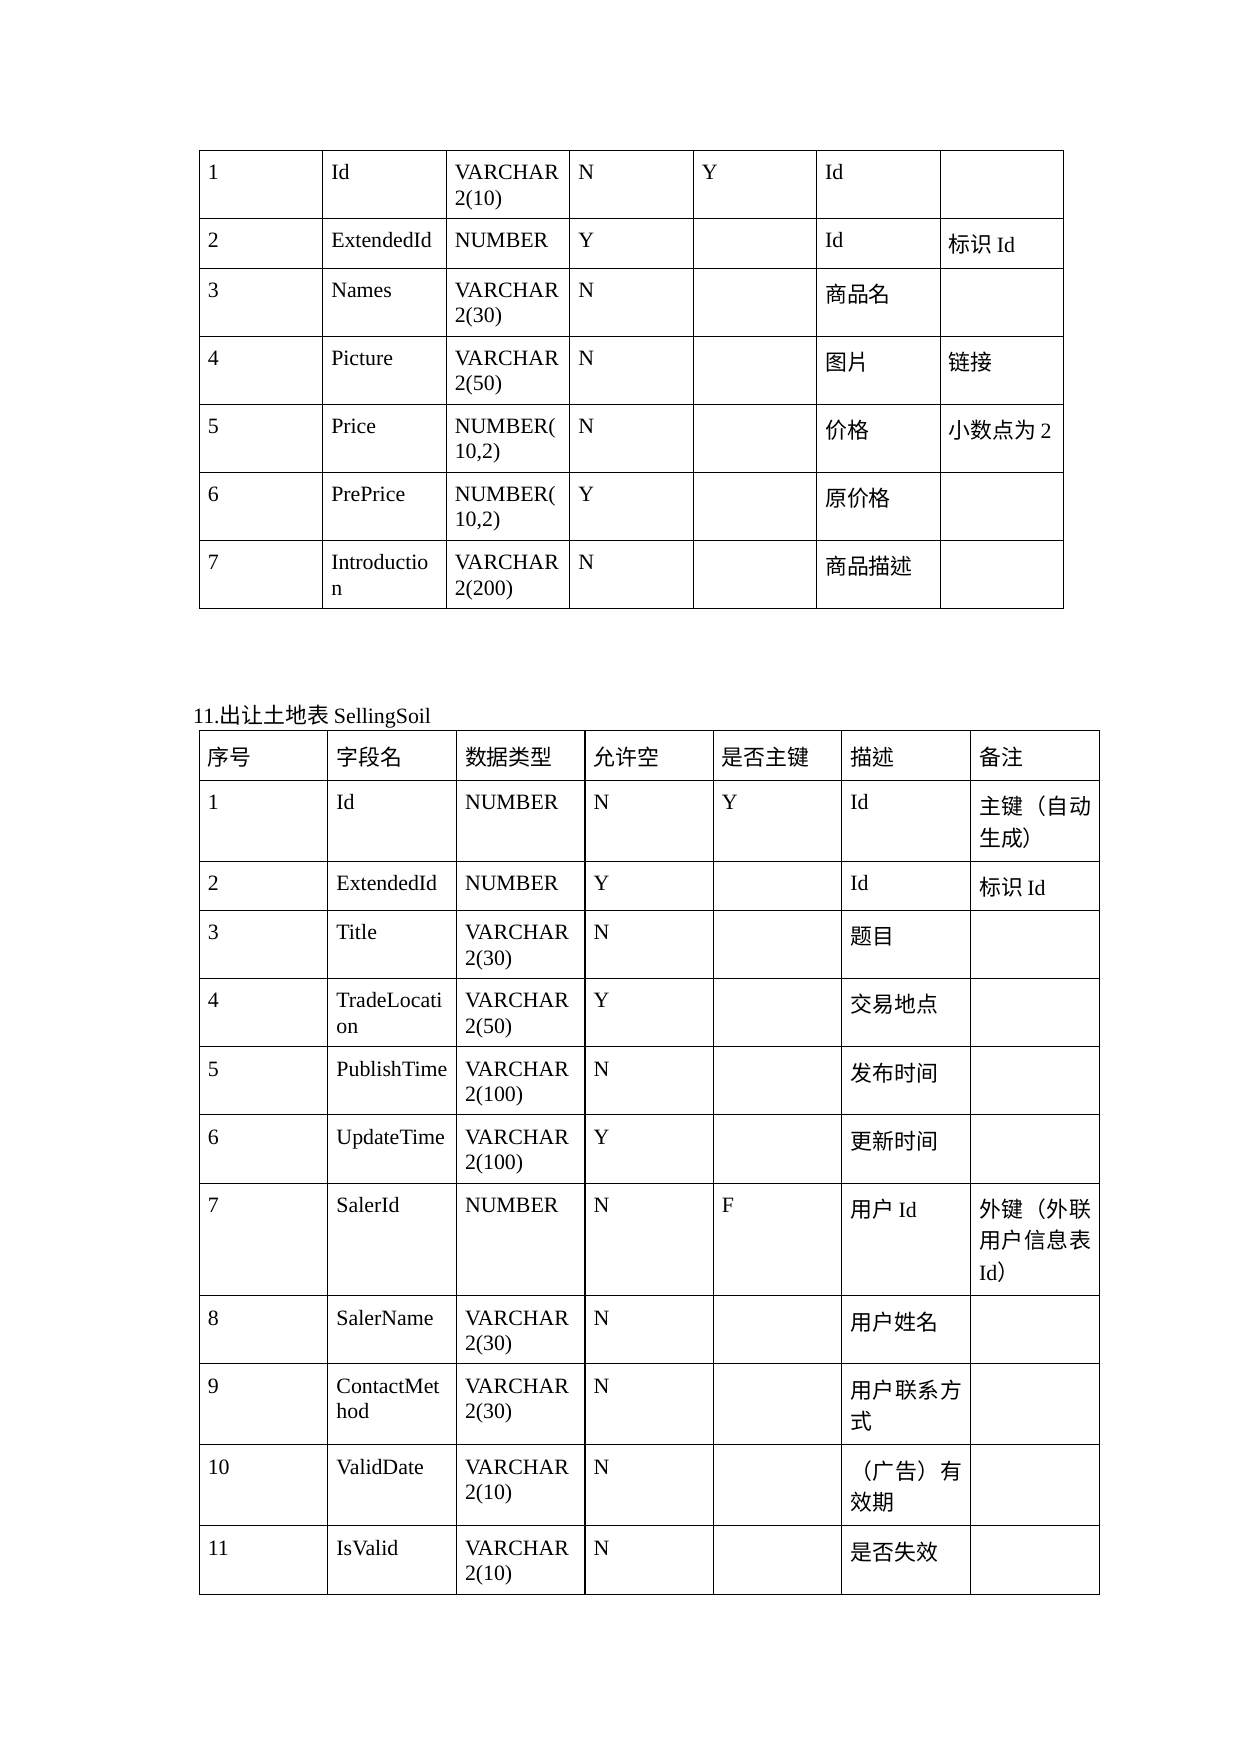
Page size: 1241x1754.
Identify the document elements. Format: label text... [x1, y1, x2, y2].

table_cell 用户Id [842, 1184, 970, 1295]
table_cell VARCHAR2(30) [457, 1364, 584, 1444]
table_cell 7 [200, 1184, 327, 1295]
table_cell [971, 1296, 1099, 1363]
table_cell [971, 1526, 1099, 1593]
table_cell 3 [200, 269, 322, 336]
table_cell Id [842, 781, 970, 861]
table_cell NUMBER [457, 862, 584, 910]
table_cell VARCHAR2(10) [457, 1526, 584, 1593]
table_cell 5 [200, 1047, 327, 1114]
table_cell VARCHAR2(30) [447, 269, 569, 336]
table_cell 交易地点 [842, 979, 970, 1046]
table_cell VARCHAR2(30) [457, 911, 584, 978]
table_cell Price [323, 405, 446, 472]
table_cell 2 [200, 219, 322, 267]
table_cell 商品名 [817, 269, 940, 336]
table_cell Id [328, 781, 456, 861]
table_cell 小数点为2 [941, 405, 1063, 472]
table_header 允许空 [586, 731, 713, 779]
table_cell F [714, 1184, 841, 1295]
table_cell N [570, 405, 693, 472]
table_cell VARCHAR2(100) [457, 1115, 584, 1182]
table_header 字段名 [328, 731, 456, 779]
table_cell [714, 1047, 841, 1114]
table_cell N [586, 1184, 713, 1295]
table_cell Y [586, 862, 713, 910]
table_cell 9 [200, 1364, 327, 1444]
table_cell N [586, 1047, 713, 1114]
table_cell [941, 473, 1063, 540]
table_cell 用户联系方式 [842, 1364, 970, 1444]
table_cell 是否失效 [842, 1526, 970, 1593]
table_cell 标识Id [941, 219, 1063, 267]
table_cell [694, 473, 816, 540]
table_cell 3 [200, 911, 327, 978]
table_cell UpdateTime [328, 1115, 456, 1182]
table_cell 标识Id [971, 862, 1099, 910]
table_cell [714, 1364, 841, 1444]
table_cell 6 [200, 1115, 327, 1182]
table_cell [971, 1445, 1099, 1525]
table_cell N [586, 1296, 713, 1363]
table_cell N [586, 911, 713, 978]
table_cell PublishTime [328, 1047, 456, 1114]
table_cell 发布时间 [842, 1047, 970, 1114]
table_header 是否主键 [714, 731, 841, 779]
table_cell Y [570, 219, 693, 267]
table_cell Y [694, 151, 816, 218]
table_cell [971, 979, 1099, 1046]
table_cell TradeLocation [328, 979, 456, 1046]
table_cell 价格 [817, 405, 940, 472]
table_cell [971, 1047, 1099, 1114]
table_cell [694, 541, 816, 608]
table_cell 8 [200, 1296, 327, 1363]
table_cell Id [817, 219, 940, 267]
table_header 数据类型 [457, 731, 584, 779]
table_cell IsValid [328, 1526, 456, 1593]
table_cell 原价格 [817, 473, 940, 540]
table_cell 4 [200, 979, 327, 1046]
table_cell Y [570, 473, 693, 540]
table_cell 6 [200, 473, 322, 540]
table_cell [971, 911, 1099, 978]
table_cell VARCHAR2(50) [457, 979, 584, 1046]
table_cell 用户姓名 [842, 1296, 970, 1363]
table_header 描述 [842, 731, 970, 779]
table_cell [971, 1364, 1099, 1444]
table_cell ValidDate [328, 1445, 456, 1525]
table_cell 图片 [817, 337, 940, 404]
table_header 备注 [971, 731, 1099, 779]
table_cell NUMBER [457, 781, 584, 861]
table_cell [694, 405, 816, 472]
table_cell [714, 862, 841, 910]
table_cell VARCHAR2(10) [447, 151, 569, 218]
table_cell Y [586, 1115, 713, 1182]
table_cell [941, 269, 1063, 336]
table_cell （广告）有效期 [842, 1445, 970, 1525]
table_cell [714, 1115, 841, 1182]
table_cell VARCHAR2(200) [447, 541, 569, 608]
table_cell 更新时间 [842, 1115, 970, 1182]
table_cell N [586, 1526, 713, 1593]
table_cell ContactMethod [328, 1364, 456, 1444]
table_cell 外键（外联用户信息表Id） [971, 1184, 1099, 1295]
table_cell N [570, 269, 693, 336]
table_cell 主键（自动生成） [971, 781, 1099, 861]
table_cell Id [842, 862, 970, 910]
table_cell [714, 1445, 841, 1525]
table_cell [714, 979, 841, 1046]
table_cell [971, 1115, 1099, 1182]
table_cell 11 [200, 1526, 327, 1593]
table_cell Picture [323, 337, 446, 404]
table_header 序号 [200, 731, 327, 779]
table_cell 10 [200, 1445, 327, 1525]
table_cell [694, 219, 816, 267]
table_cell ExtendedId [323, 219, 446, 267]
table_cell NUMBER(10,2) [447, 473, 569, 540]
table_cell 1 [200, 781, 327, 861]
table_cell Names [323, 269, 446, 336]
table_cell [714, 1296, 841, 1363]
text 11.出让土地表 SellingSoil [187, 698, 1053, 730]
table_cell Y [586, 979, 713, 1046]
table_cell Y [714, 781, 841, 861]
table_cell ExtendedId [328, 862, 456, 910]
table_cell VARCHAR2(100) [457, 1047, 584, 1114]
table_cell NUMBER [447, 219, 569, 267]
table_cell N [586, 781, 713, 861]
table_cell NUMBER [457, 1184, 584, 1295]
table_cell [694, 269, 816, 336]
table_cell VARCHAR2(10) [457, 1445, 584, 1525]
table_cell SalerId [328, 1184, 456, 1295]
table_cell 链接 [941, 337, 1063, 404]
table_cell N [570, 337, 693, 404]
table_cell 4 [200, 337, 322, 404]
table_cell Id [817, 151, 940, 218]
table_cell Title [328, 911, 456, 978]
table_cell 1 [200, 151, 322, 218]
table_cell 5 [200, 405, 322, 472]
table_cell Introduction [323, 541, 446, 608]
table_cell N [570, 151, 693, 218]
table_cell [714, 1526, 841, 1593]
table_cell 商品描述 [817, 541, 940, 608]
table_cell N [586, 1364, 713, 1444]
table_cell [694, 337, 816, 404]
table_cell [714, 911, 841, 978]
table_cell VARCHAR2(50) [447, 337, 569, 404]
table_cell N [586, 1445, 713, 1525]
table_cell 7 [200, 541, 322, 608]
table_cell [941, 541, 1063, 608]
table_cell PrePrice [323, 473, 446, 540]
table_cell Id [323, 151, 446, 218]
table_cell 题目 [842, 911, 970, 978]
table_cell VARCHAR2(30) [457, 1296, 584, 1363]
table_cell 2 [200, 862, 327, 910]
table_cell NUMBER(10,2) [447, 405, 569, 472]
table_cell SalerName [328, 1296, 456, 1363]
table_cell N [570, 541, 693, 608]
table_cell [941, 151, 1063, 218]
